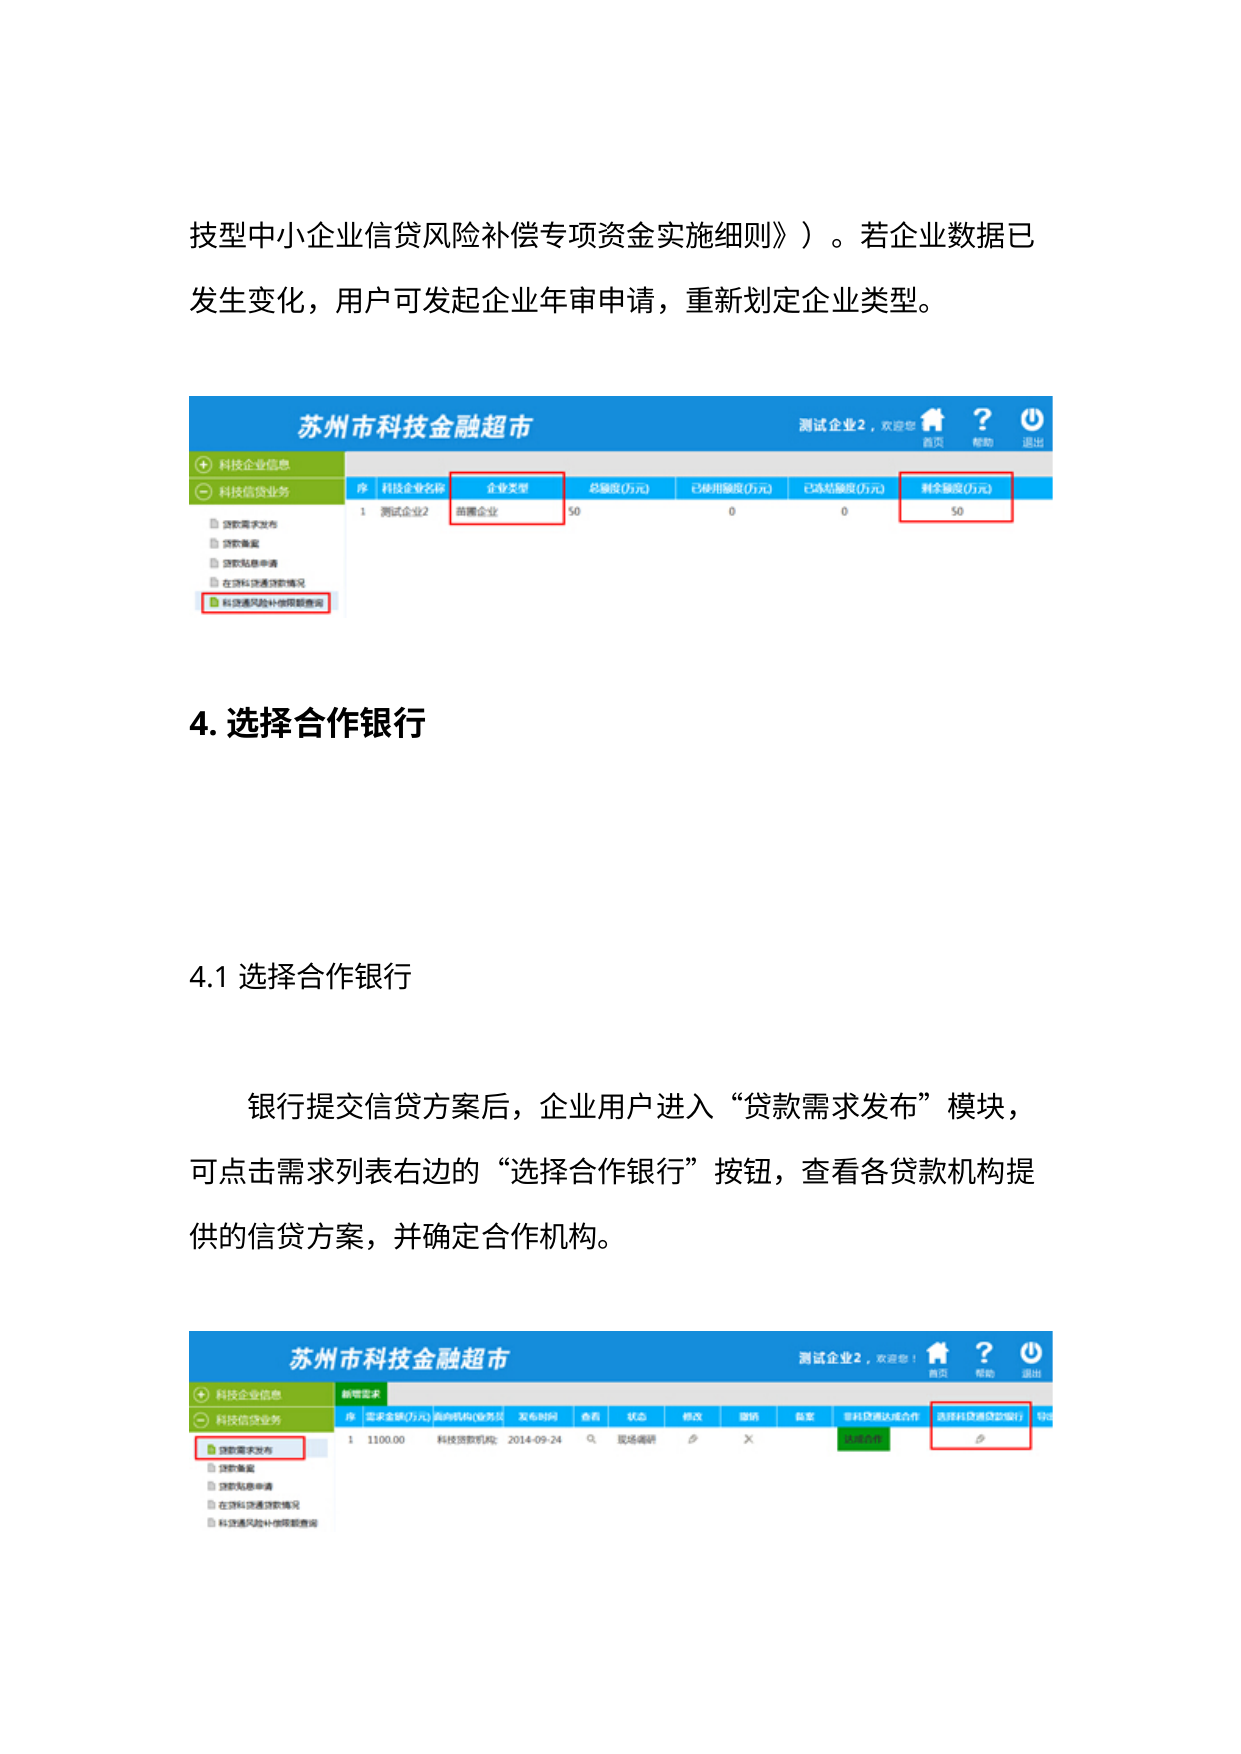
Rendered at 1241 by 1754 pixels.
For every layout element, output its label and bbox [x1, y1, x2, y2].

picture [1038, 1412, 1053, 1421]
picture [189, 396, 1053, 618]
table_cell [188, 162, 1053, 1561]
picture [189, 1331, 1053, 1532]
